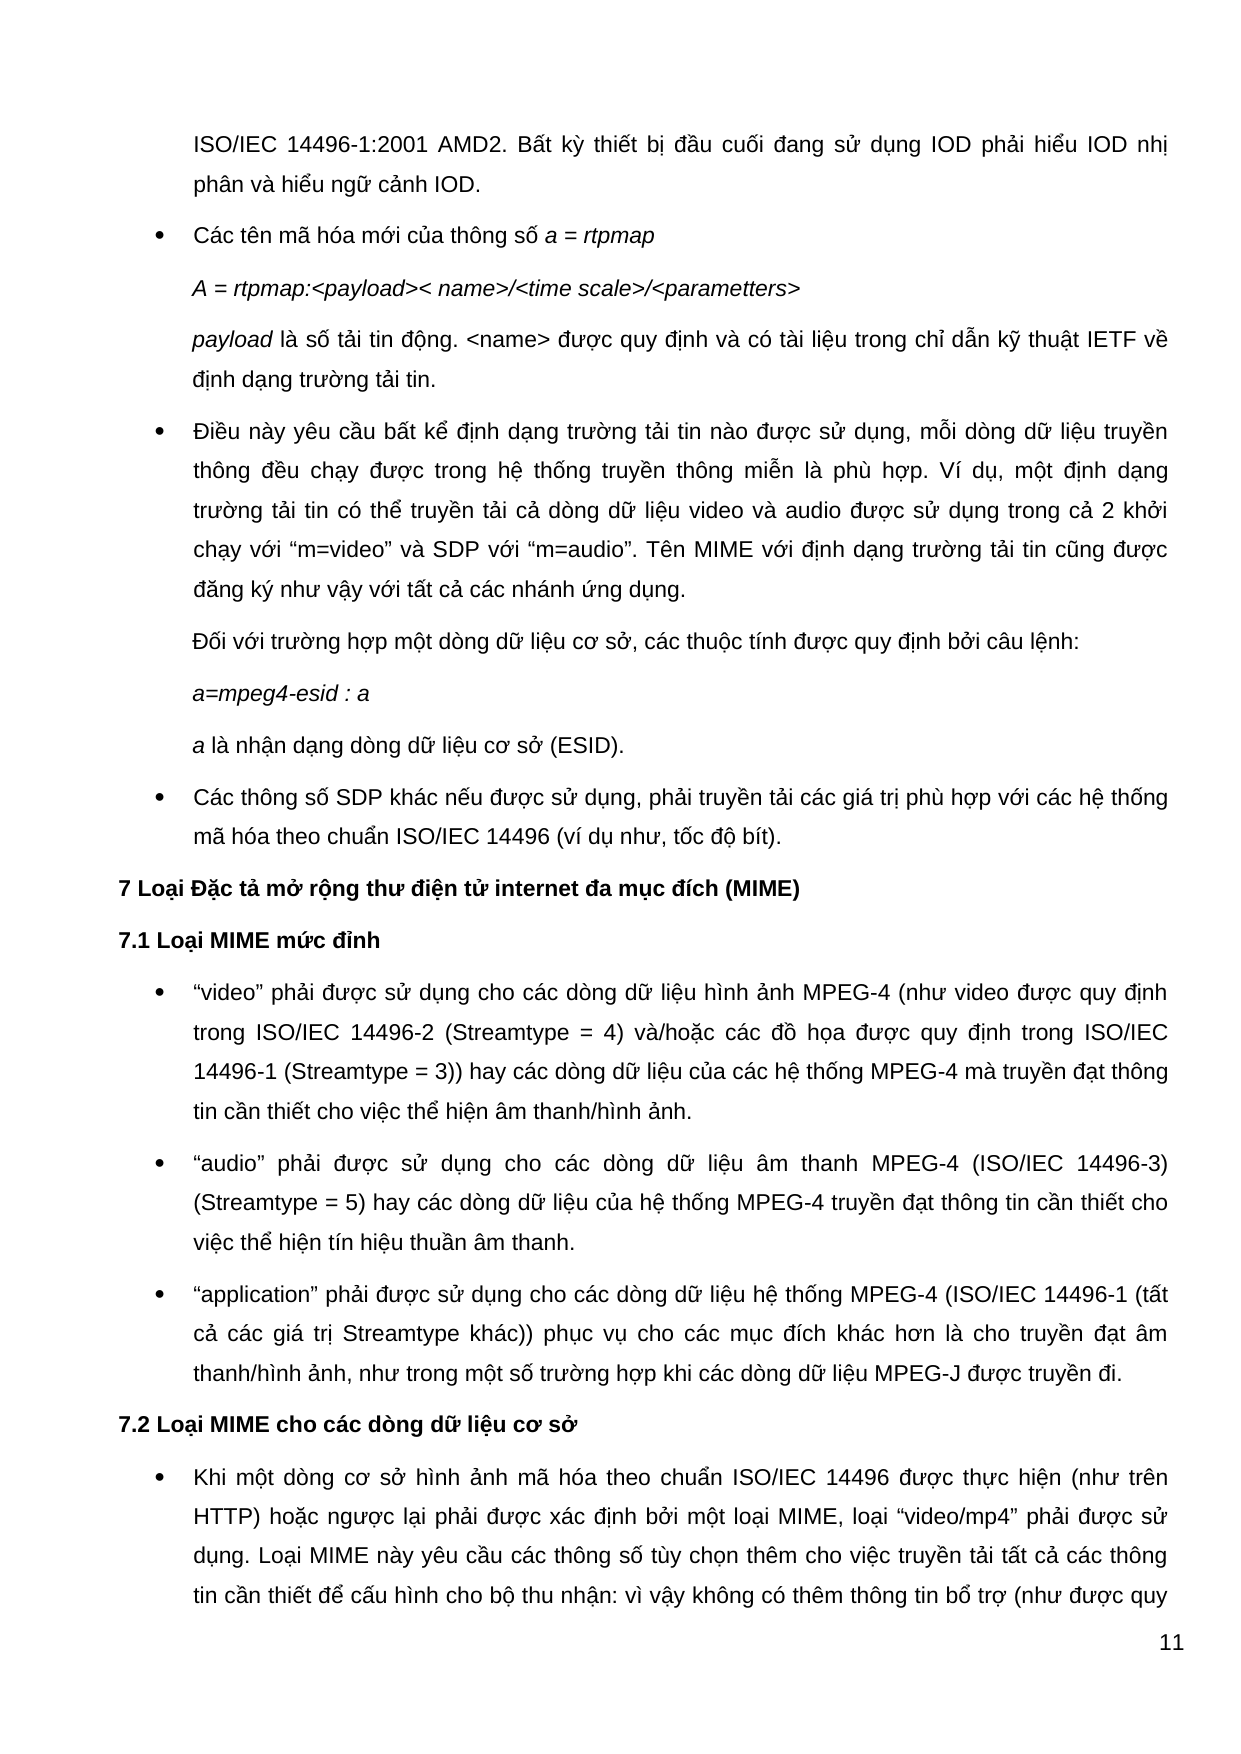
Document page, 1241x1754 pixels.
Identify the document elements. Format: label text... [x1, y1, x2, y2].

list Điều này yêu cầu bất kể định dạng trường tải tin nào được sử dụng, mỗi dòng dữ liệu truyền thông đều chạy được trong hệ thống truyền thông miễn là phù hợp. Ví dụ, một định dạng trường tải tin có thể truyền tải cả dòng dữ liệu video và audio được sử dụng trong cả 2 khởi chạy với “m=video” và SDP với “m=audio”. Tên MIME với định dạng trường tải tin cũng được đăng ký như vậy với tất cả các nhánh ứng dụng. [156, 418, 1169, 602]
subtitle Loại Đặc tả mở rộng thư điện tử internet đa mục đích (MIME) [118, 875, 1169, 902]
text Đối với trường hợp một dòng dữ liệu cơ sở, các thuộc tính được quy định bởi câu lệnh: [192, 628, 1169, 654]
text a=mpeg4-esid : a [192, 680, 1169, 706]
list Các thông số SDP khác nếu được sử dụng, phải truyền tải các giá trị phù hợp với các hệ thống mã hóa theo chuẩn ISO/IEC 14496 (ví dụ như, tốc độ bít). [156, 784, 1169, 849]
list “application” phải được sử dụng cho các dòng dữ liệu hệ thống MPEG-4 (ISO/IEC 14496-1 (tất cả các giá trị Streamtype khác)) phục vụ cho các mục đích khác hơn là cho truyền đạt âm thanh/hình ảnh, như trong một số trường hợp khi các dòng dữ liệu MPEG-J được truyền đi. [156, 1281, 1169, 1386]
list “video” phải được sử dụng cho các dòng dữ liệu hình ảnh MPEG-4 (như video được quy định trong ISO/IEC 14496-2 (Streamtype = 4) và/hoặc các đồ họa được quy định trong ISO/IEC 14496-1 (Streamtype = 3)) hay các dòng dữ liệu của các hệ thống MPEG-4 mà truyền đạt thông tin cần thiết cho việc thể hiện âm thanh/hình ảnh. [156, 979, 1169, 1124]
subtitle Loại MIME cho các dòng dữ liệu cơ sở [118, 1411, 1169, 1438]
list Các tên mã hóa mới của thông số a = rtpmap [156, 222, 1169, 249]
subtitle Loại MIME mức đỉnh [118, 927, 1169, 953]
list “audio” phải được sử dụng cho các dòng dữ liệu âm thanh MPEG-4 (ISO/IEC 14496-3) (Streamtype = 5) hay các dòng dữ liệu của hệ thống MPEG-4 truyền đạt thông tin cần thiết cho việc thể hiện tín hiệu thuần âm thanh. [156, 1149, 1169, 1255]
text payload là số tải tin động. <name> được quy định và có tài liệu trong chỉ dẫn kỹ thuật IETF về định dạng trường tải tin. [192, 326, 1169, 392]
text A = rtpmap:<payload>< name>/<time scale>/<parametters> [192, 274, 1169, 301]
text a là nhận dạng dòng dữ liệu cơ sở (ESID). [192, 732, 1169, 758]
